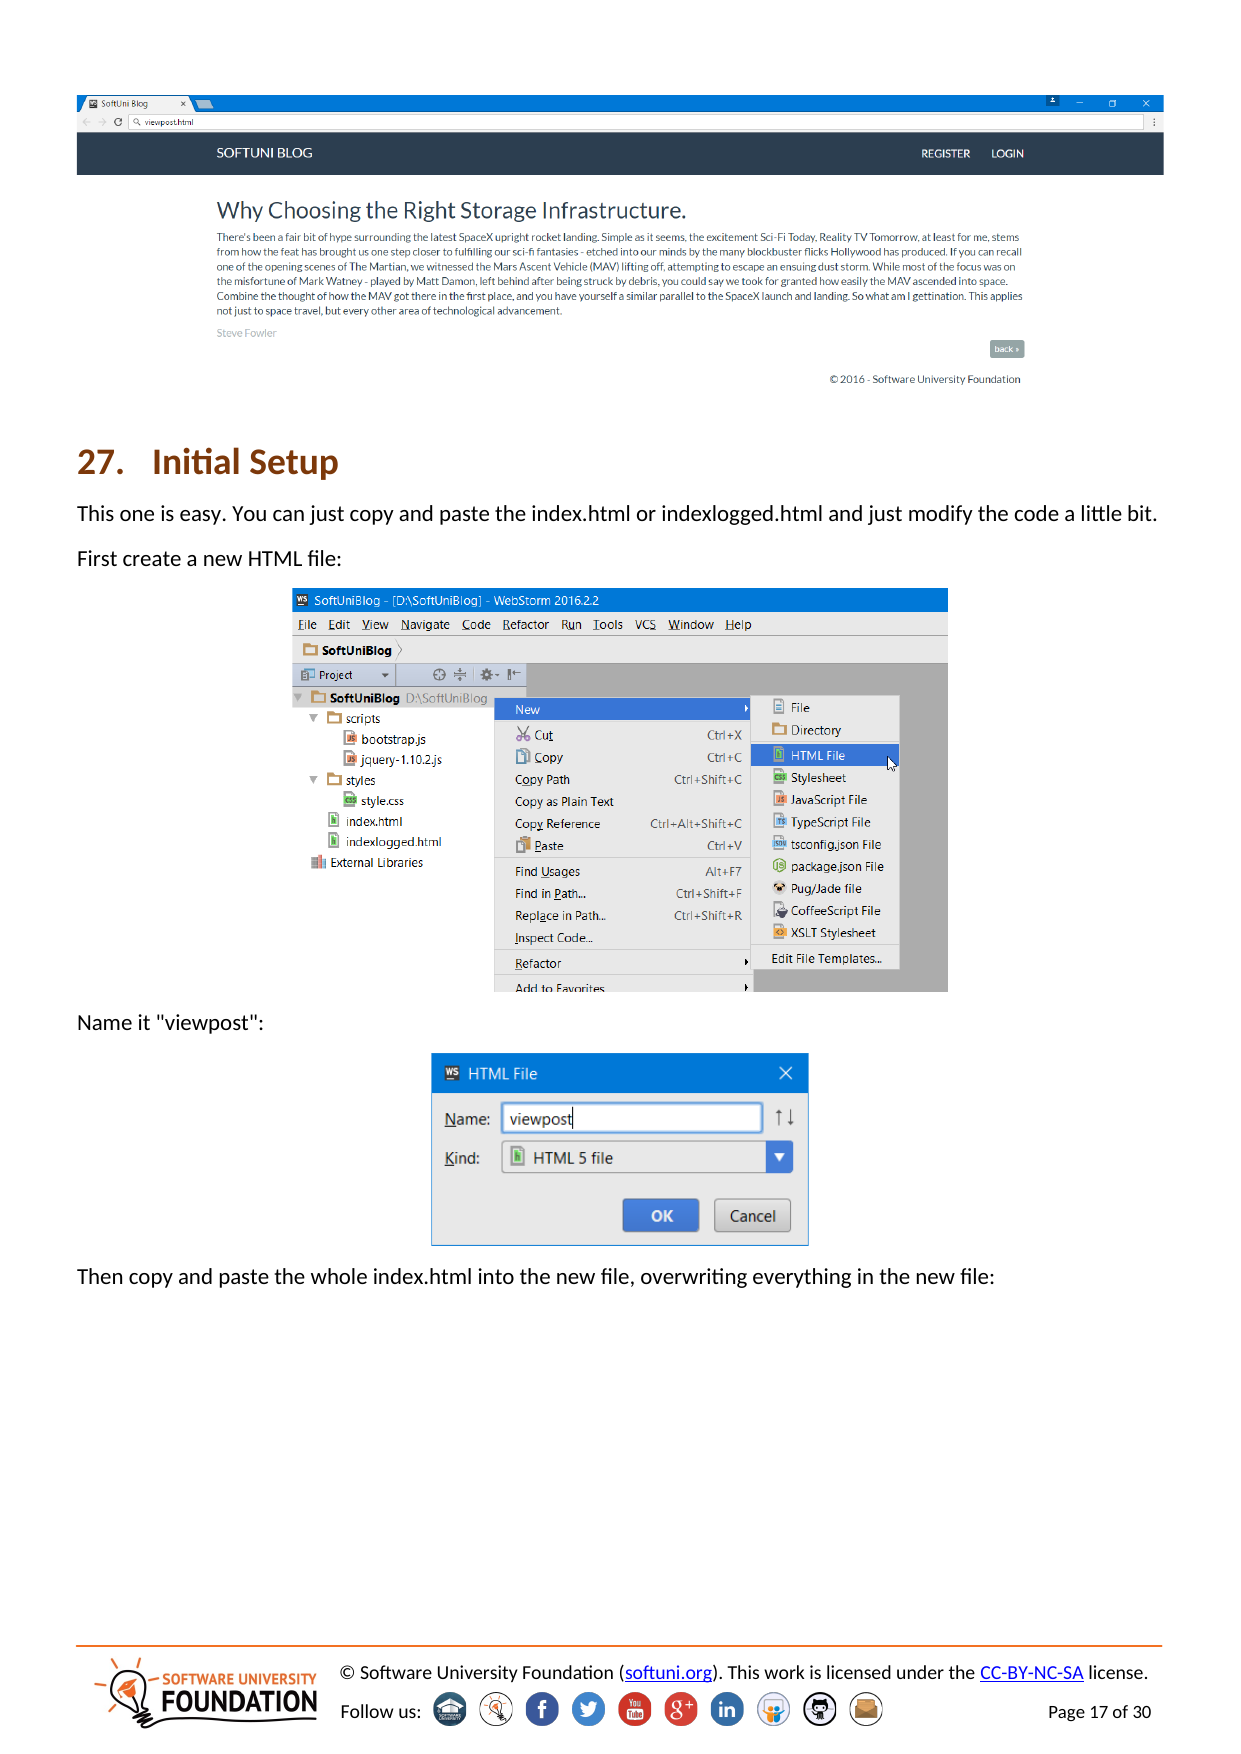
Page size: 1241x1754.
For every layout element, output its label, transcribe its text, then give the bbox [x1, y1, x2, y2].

text Name it "viewpost": [77, 1008, 1163, 1036]
picture [757, 1692, 790, 1726]
picture [572, 1692, 605, 1726]
text Then copy and paste the whole index.html into the new file, overwriting everything in the new file: [77, 1262, 1163, 1290]
text This one is easy. You can just copy and paste the index.html or indexlogged.html and just modify the code a little bit. [77, 499, 1163, 527]
picture [525, 1692, 559, 1726]
text First create a new HTML file: [77, 544, 1163, 572]
picture [710, 1692, 744, 1726]
picture [292, 588, 948, 992]
subtitle Initial Setup [77, 438, 1163, 484]
picture [433, 1692, 467, 1726]
picture [849, 1692, 883, 1726]
picture [93, 1656, 317, 1729]
picture [479, 1692, 513, 1726]
picture [76, 95, 1164, 413]
picture [618, 1692, 652, 1726]
picture [431, 1053, 809, 1246]
picture [664, 1692, 698, 1726]
picture [803, 1692, 837, 1726]
